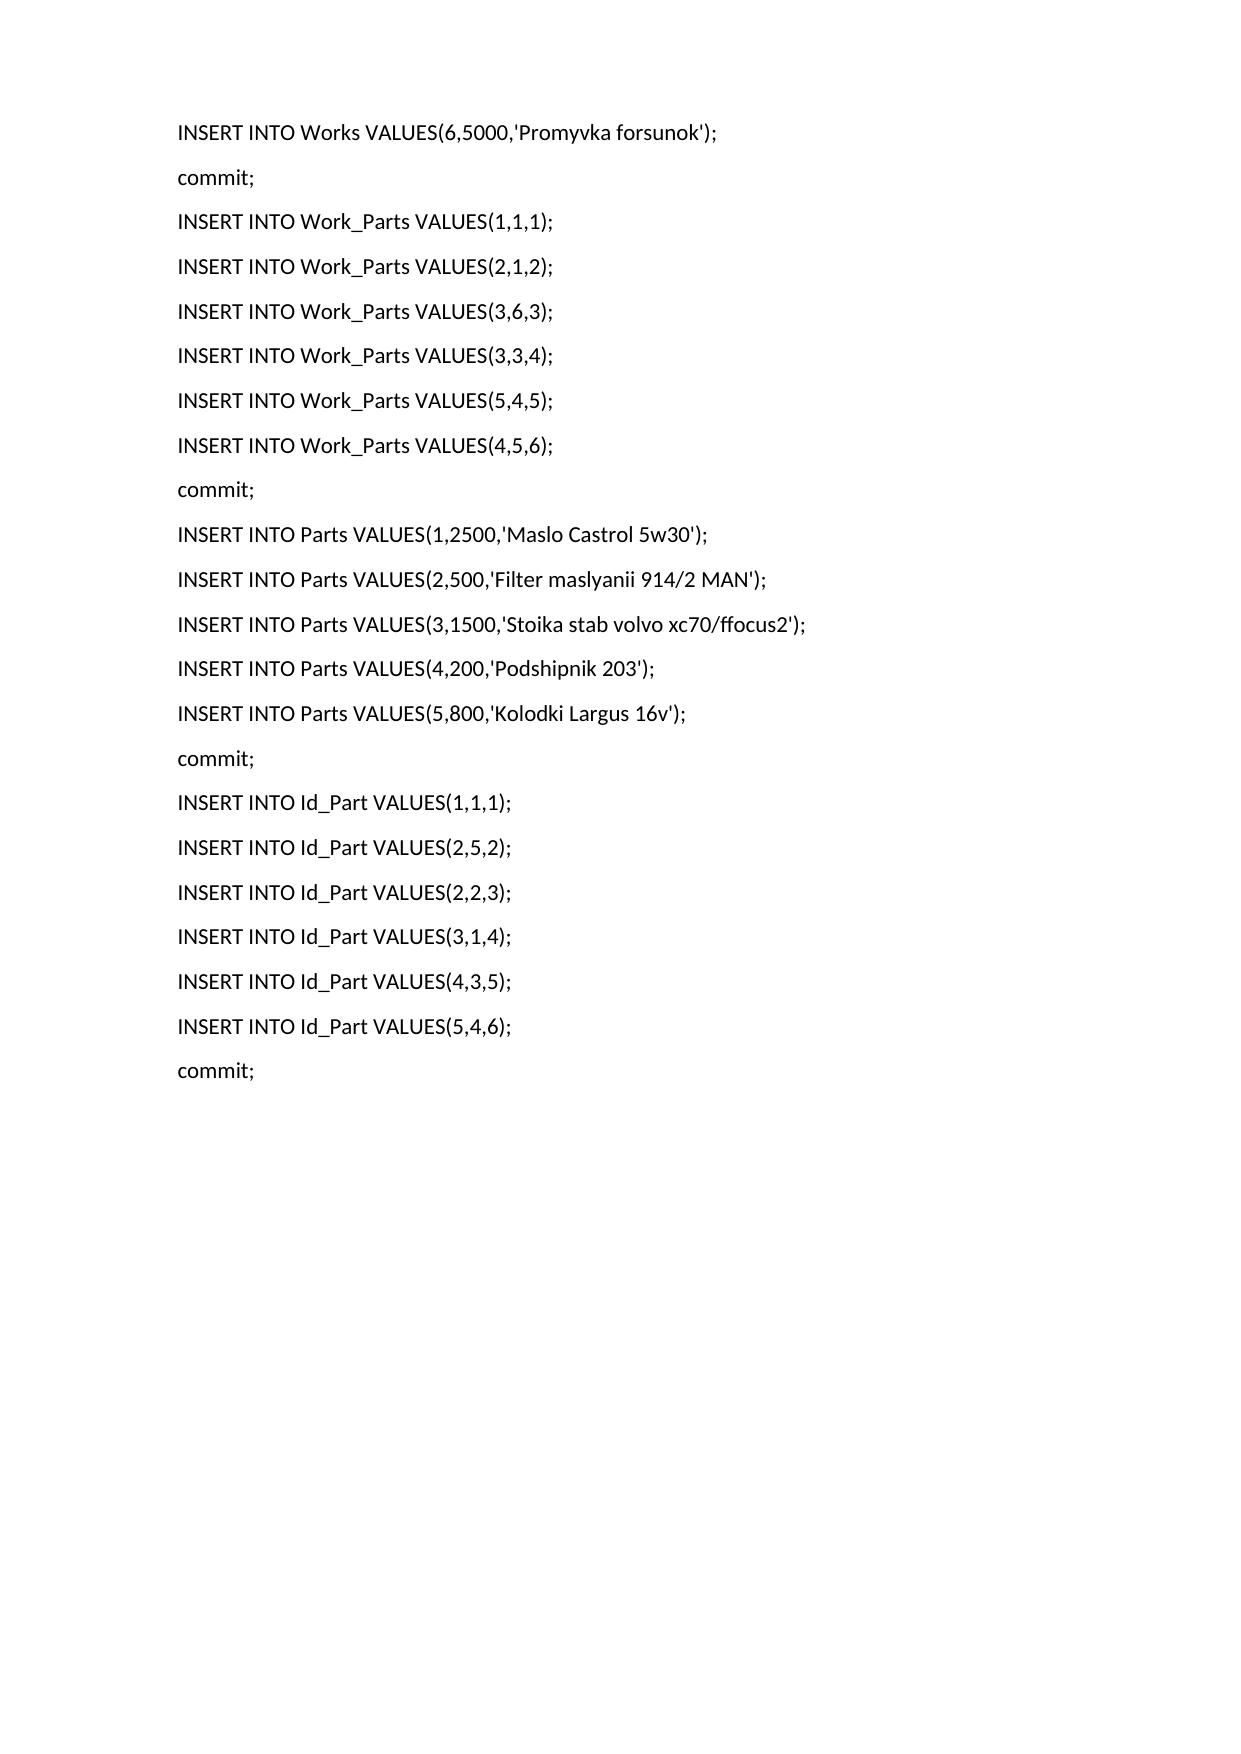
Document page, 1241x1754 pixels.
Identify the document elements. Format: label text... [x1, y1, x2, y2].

text INSERT INTO Parts VALUES(5,800,'Kolodki Largus 16v'); [177, 699, 1152, 727]
text commit; [177, 476, 1152, 504]
text INSERT INTO Work_Parts VALUES(1,1,1); [177, 207, 1152, 236]
text INSERT INTO Work_Parts VALUES(3,3,4); [177, 342, 1152, 369]
text INSERT INTO Parts VALUES(2,500,'Filter maslyanii 914/2 MAN'); [177, 565, 1152, 593]
text INSERT INTO Work_Parts VALUES(4,5,6); [177, 431, 1152, 459]
text INSERT INTO Id_Part VALUES(5,4,6); [177, 1012, 1152, 1040]
text INSERT INTO Parts VALUES(1,2500,'Maslo Castrol 5w30'); [177, 520, 1152, 548]
text INSERT INTO Id_Part VALUES(1,1,1); [177, 788, 1152, 816]
text INSERT INTO Id_Part VALUES(2,5,2); [177, 833, 1152, 861]
text INSERT INTO Id_Part VALUES(3,1,4); [177, 922, 1152, 951]
text INSERT INTO Parts VALUES(4,200,'Podshipnik 203'); [177, 654, 1152, 682]
text INSERT INTO Works VALUES(6,5000,'Promyvka forsunok'); [177, 118, 1152, 146]
text INSERT INTO Work_Parts VALUES(5,4,5); [177, 386, 1152, 414]
text commit; [177, 163, 1152, 191]
text commit; [177, 744, 1152, 772]
text INSERT INTO Work_Parts VALUES(3,6,3); [177, 297, 1152, 325]
text INSERT INTO Work_Parts VALUES(2,1,2); [177, 252, 1152, 280]
text commit; [177, 1057, 1152, 1084]
text INSERT INTO Parts VALUES(3,1500,'Stoika stab volvo xc70/ffocus2'); [177, 610, 1152, 638]
text INSERT INTO Id_Part VALUES(4,3,5); [177, 967, 1152, 995]
text INSERT INTO Id_Part VALUES(2,2,3); [177, 878, 1152, 906]
